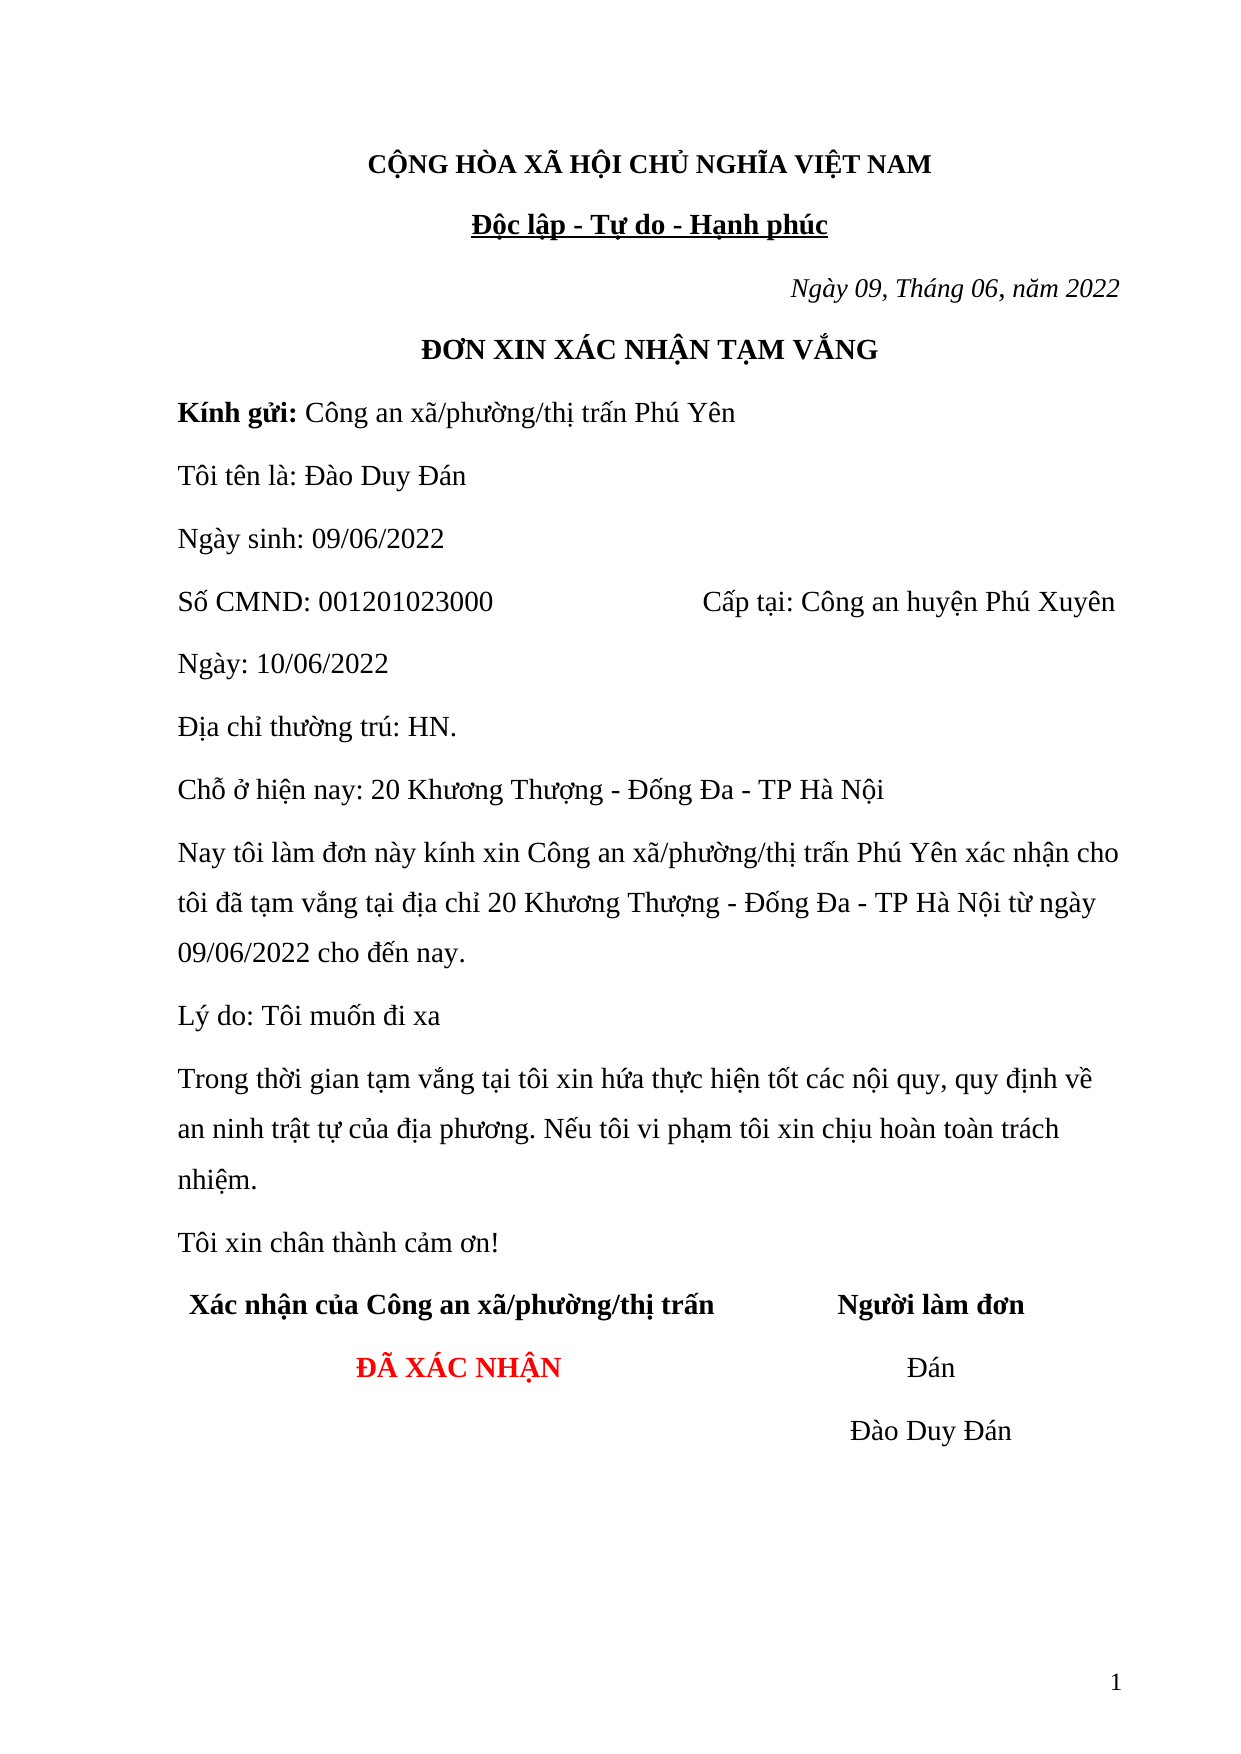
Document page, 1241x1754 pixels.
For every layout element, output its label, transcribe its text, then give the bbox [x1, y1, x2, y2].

text Ngày: 10/06/2022 [177, 647, 1122, 680]
table_header Người làm đơn Đán Đào Duy Đán [740, 1288, 1122, 1544]
text Độc lập - Tự do - Hạnh phúc [177, 207, 1122, 240]
text Lý do: Tôi muốn đi xa [177, 998, 1122, 1032]
table_header Xác nhận của Công an xã/phường/thị trấn ĐÃ XÁC NHẬN [177, 1288, 739, 1544]
text Số CMND: 001201023000 Cấp tại: Công an huyện Phú Xuyên [177, 584, 1122, 617]
text Trong thời gian tạm vắng tại tôi xin hứa thực hiện tốt các nội quy, quy định về an ninh trật tự của địa phương. Nếu tôi vi phạm tôi xin chịu hoàn toàn trách nhiệm. [177, 1061, 1122, 1195]
text Kính gửi: Công an xã/phường/thị trấn Phú Yên [177, 395, 1122, 429]
text Ngày 09, Tháng 06, năm 2022 [177, 270, 1122, 303]
text Tôi xin chân thành cảm ơn! [177, 1225, 1122, 1258]
text Chỗ ở hiện nay: 20 Khương Thượng - Đống Đa - TP Hà Nội [177, 772, 1122, 806]
text Nay tôi làm đơn này kính xin Công an xã/phường/thị trấn Phú Yên xác nhận cho tôi đã tạm vắng tại địa chỉ 20 Khương Thượng - Đống Đa - TP Hà Nội từ ngày 09/06/2022 cho đến nay. [177, 835, 1122, 969]
text ĐƠN XIN XÁC NHẬN TẠM VẮNG [177, 332, 1122, 366]
text Tôi tên là: Đào Duy Đán [177, 458, 1122, 492]
text Ngày sinh: 09/06/2022 [177, 521, 1122, 554]
text CỘNG HÒA XÃ HỘI CHỦ NGHĨA VIỆT NAM [177, 148, 1122, 179]
text Địa chỉ thường trú: HN. [177, 709, 1122, 743]
